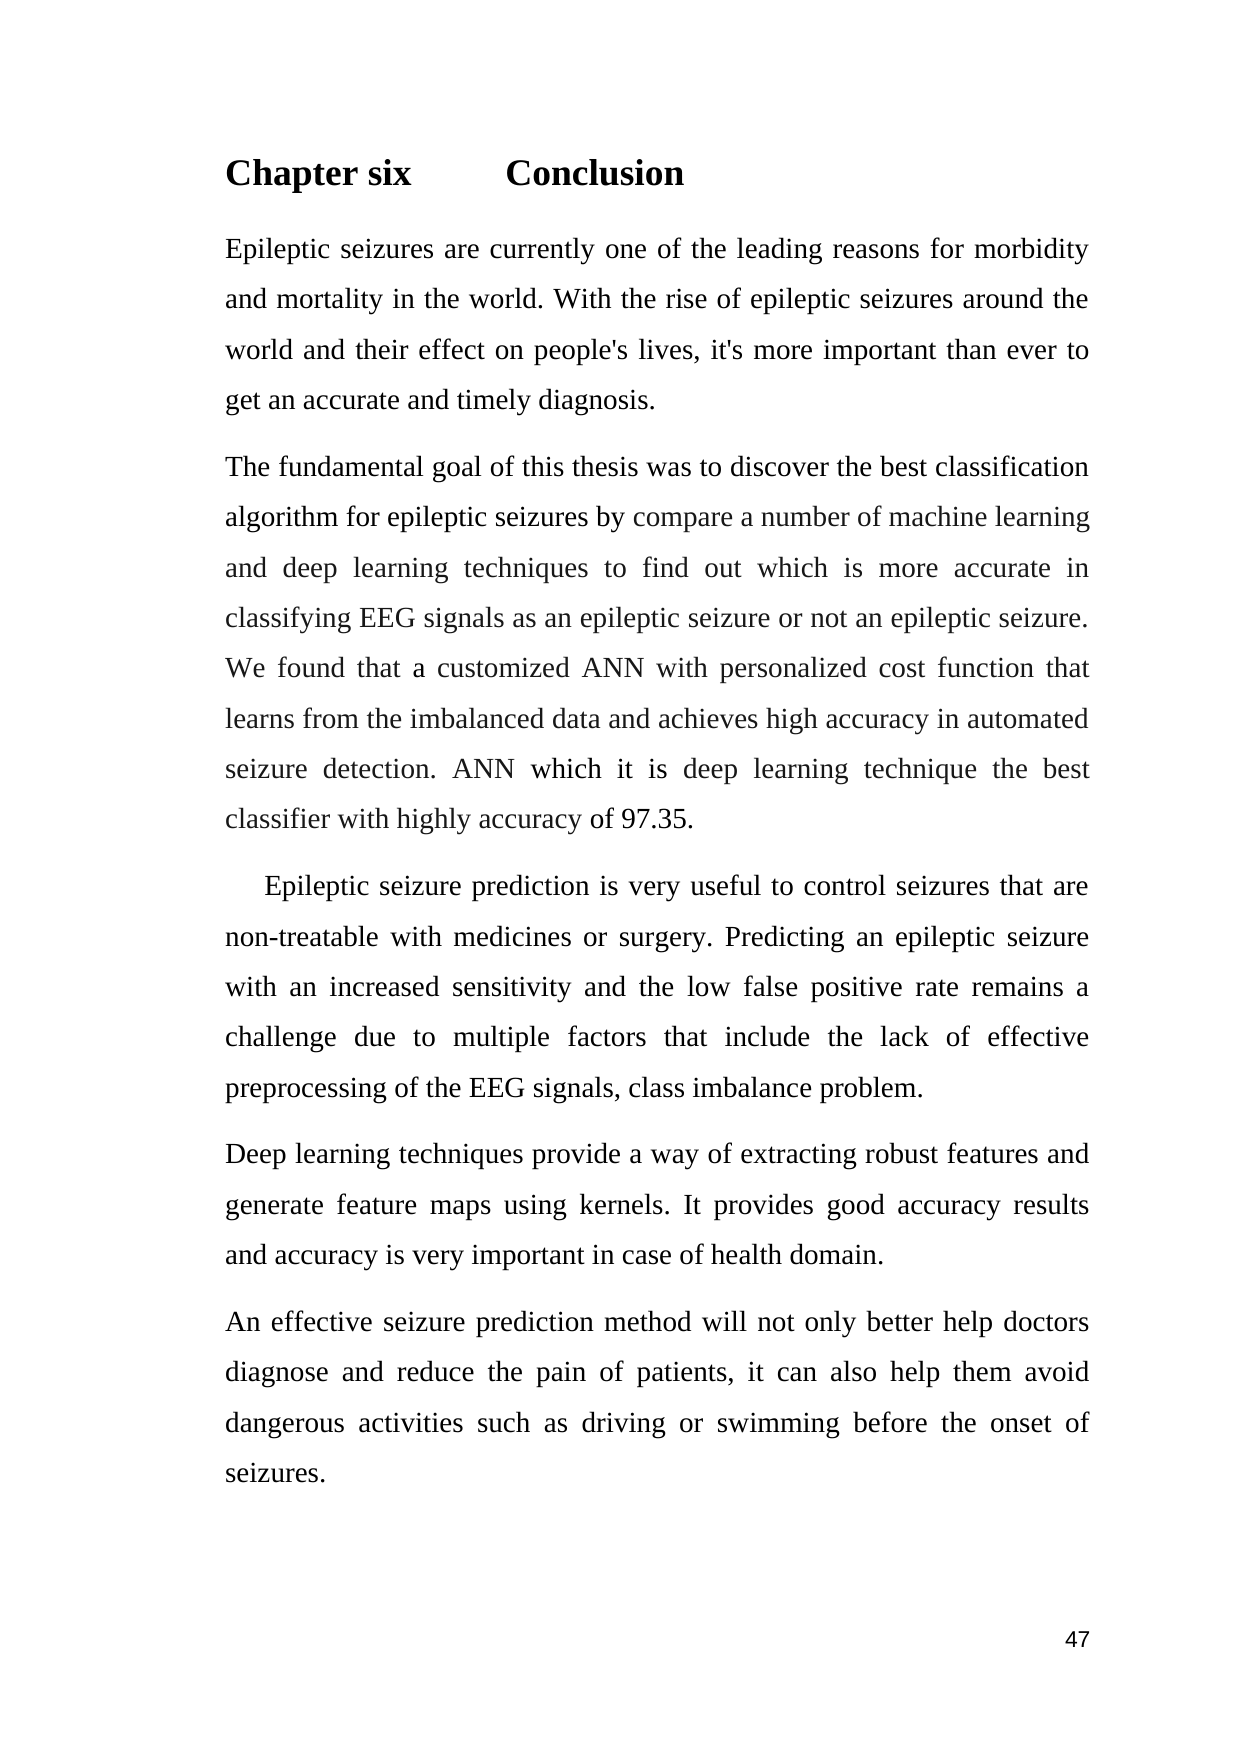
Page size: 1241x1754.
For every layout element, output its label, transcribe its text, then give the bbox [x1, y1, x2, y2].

text An effective seizure prediction method will not only better help doctors diagnose and reduce the pain of patients, it can also help them avoid dangerous activities such as driving or swimming before the onset of seizures. [225, 1304, 1090, 1489]
text Chapter six Conclusion [225, 150, 1090, 193]
text The fundamental goal of this thesis was to discover the best classification algorithm for epileptic seizures by compare a number of machine learning and deep learning techniques to find out which is more accurate in classifying EEG signals as an epileptic seizure or not an epileptic seizure. We found that a customized ANN with personalized cost function that learns from the imbalanced data and achieves high accuracy in automated seizure detection. ANN which it is deep learning technique the best classifier with highly accuracy of 97.35. [225, 449, 1090, 835]
text Epileptic seizure prediction is very useful to control seizures that are non-treatable with medicines or surgery. Predicting an epileptic seizure with an increased sensitivity and the low false positive rate remains a challenge due to multiple factors that include the lack of effective preprocessing of the EEG signals, class imbalance problem. [225, 868, 1090, 1103]
text Deep learning techniques provide a way of extracting robust features and generate feature maps using kernels. It provides good accuracy results and accuracy is very important in case of health domain. [225, 1137, 1090, 1271]
text Epileptic seizures are currently one of the leading reasons for morbidity and mortality in the world. With the rise of epileptic seizures around the world and their effect on people's lives, it's more important than ever to get an accurate and timely diagnosis. [225, 231, 1090, 416]
